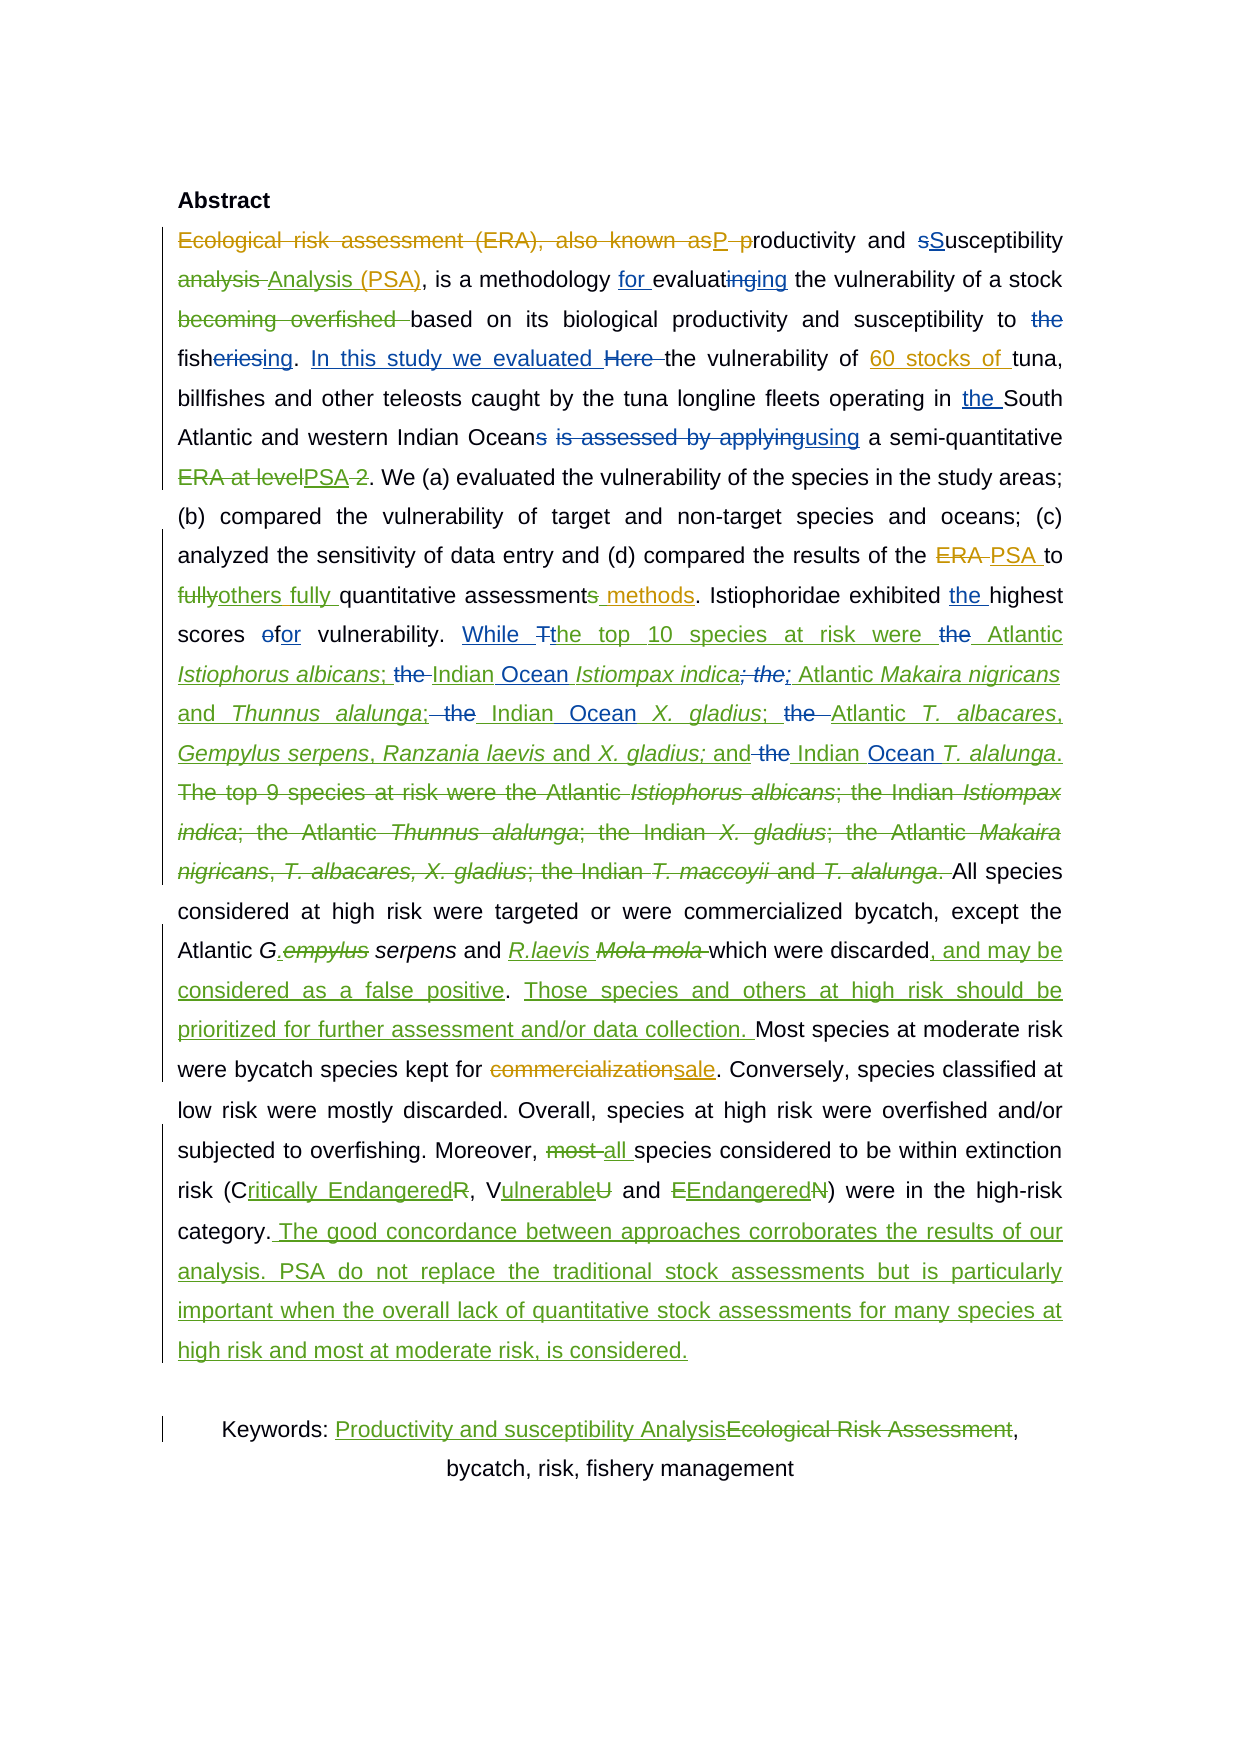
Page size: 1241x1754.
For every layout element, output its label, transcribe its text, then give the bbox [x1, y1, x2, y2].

text Keywords: , bycatch, risk, fishery management [177, 1416, 1063, 1482]
text Abstract [177, 187, 1063, 213]
text roductivity and usceptibility , is a methodology evaluat the vulnerability of a stock based on its biological productivity and susceptibility to fish. the vulnerability of tuna, billfishes and other teleosts caught by the tuna longline fleets operating in South Atlantic and western Indian Ocean a semi-quantitative . We (a) evaluated the vulnerability of the species in the study areas; (b) compared the vulnerability of target and non-target species and oceans; (c) analyzed the sensitivity of data entry and (d) compared the results of the to quantitative assessment. Istiophoridae exhibited highest scores f vulnerability. All species considered at high risk were targeted or were commercialized bycatch, except the Atlantic G serpens and which were discarded. Most species at moderate risk were bycatch species kept for . Conversely, species classified at low risk were mostly discarded. Overall, species at high risk were overfished and/or subjected to overfishing. Moreover, species considered to be within extinction risk (C, V and ) were in the high-risk category. [177, 227, 1063, 1281]
